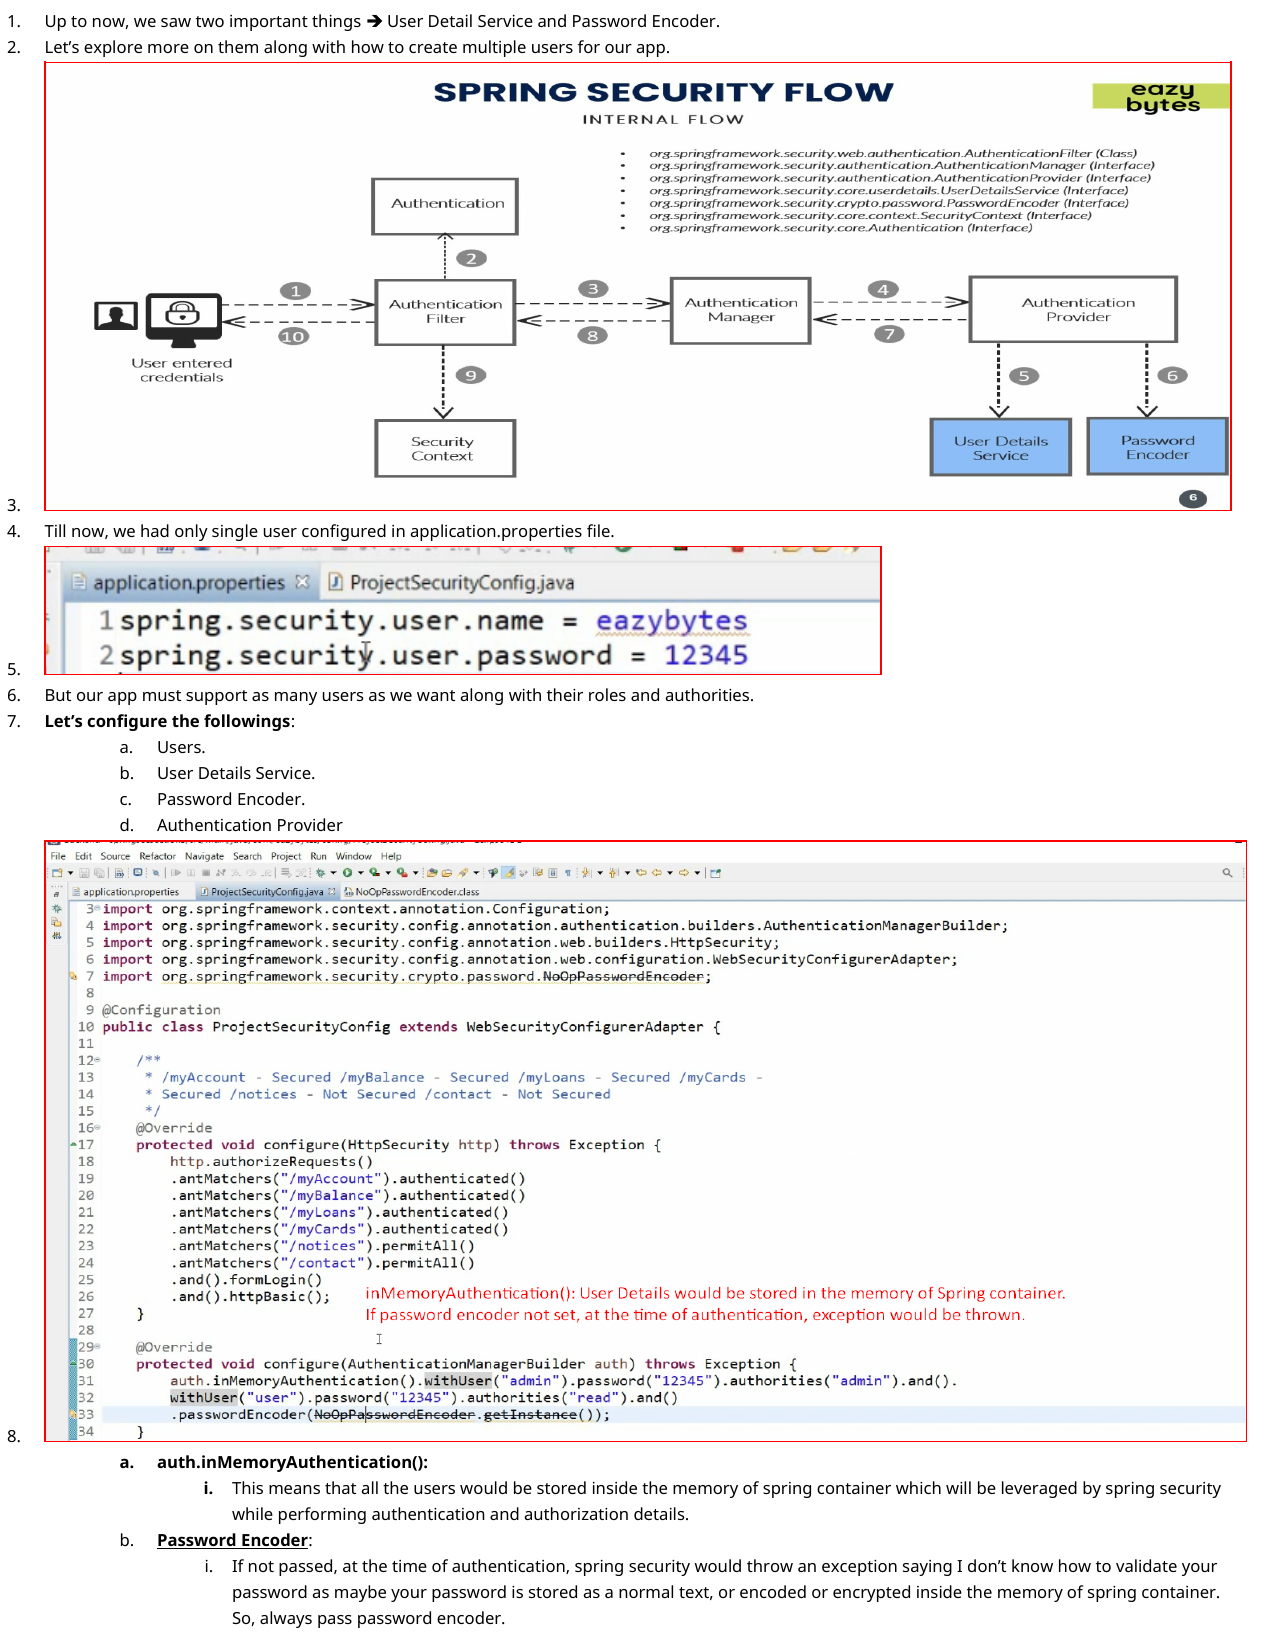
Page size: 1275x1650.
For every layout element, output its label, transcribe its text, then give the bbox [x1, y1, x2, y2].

list auth.inMemoryAuthentication(): [119, 1451, 1255, 1473]
list Authentication Provider [119, 814, 1255, 837]
list This means that all the users would be stored inside the memory of spring container which will be leveraged by spring security while performing authentication and authorization details. [213, 1477, 1255, 1525]
picture [46, 842, 1246, 1441]
list User Details Service. [119, 762, 1255, 784]
list Let’s explore more on them along with how to create multiple users for our app. [7, 35, 1255, 58]
list Password Encoder: [119, 1529, 1255, 1551]
list Let’s configure the followings: [7, 710, 1255, 732]
list Till now, we had only single user configured in application.properties file. [7, 519, 1255, 542]
list Password Encoder. [119, 788, 1255, 811]
list Users. [119, 736, 1255, 758]
list If not passed, at the time of authentication, spring security would throw an exception saying I don’t know how to validate your password as maybe your password is stored as a normal text, or encoded or encrypted inside the memory of spring container. So, always pass password encoder. [213, 1555, 1255, 1629]
picture [46, 547, 880, 674]
list Up to now, we saw two important things User Detail Service and Password Encoder. [7, 9, 1255, 32]
picture [46, 63, 1230, 510]
list But our app must support as many users as we want along with their roles and authorities. [7, 684, 1255, 706]
